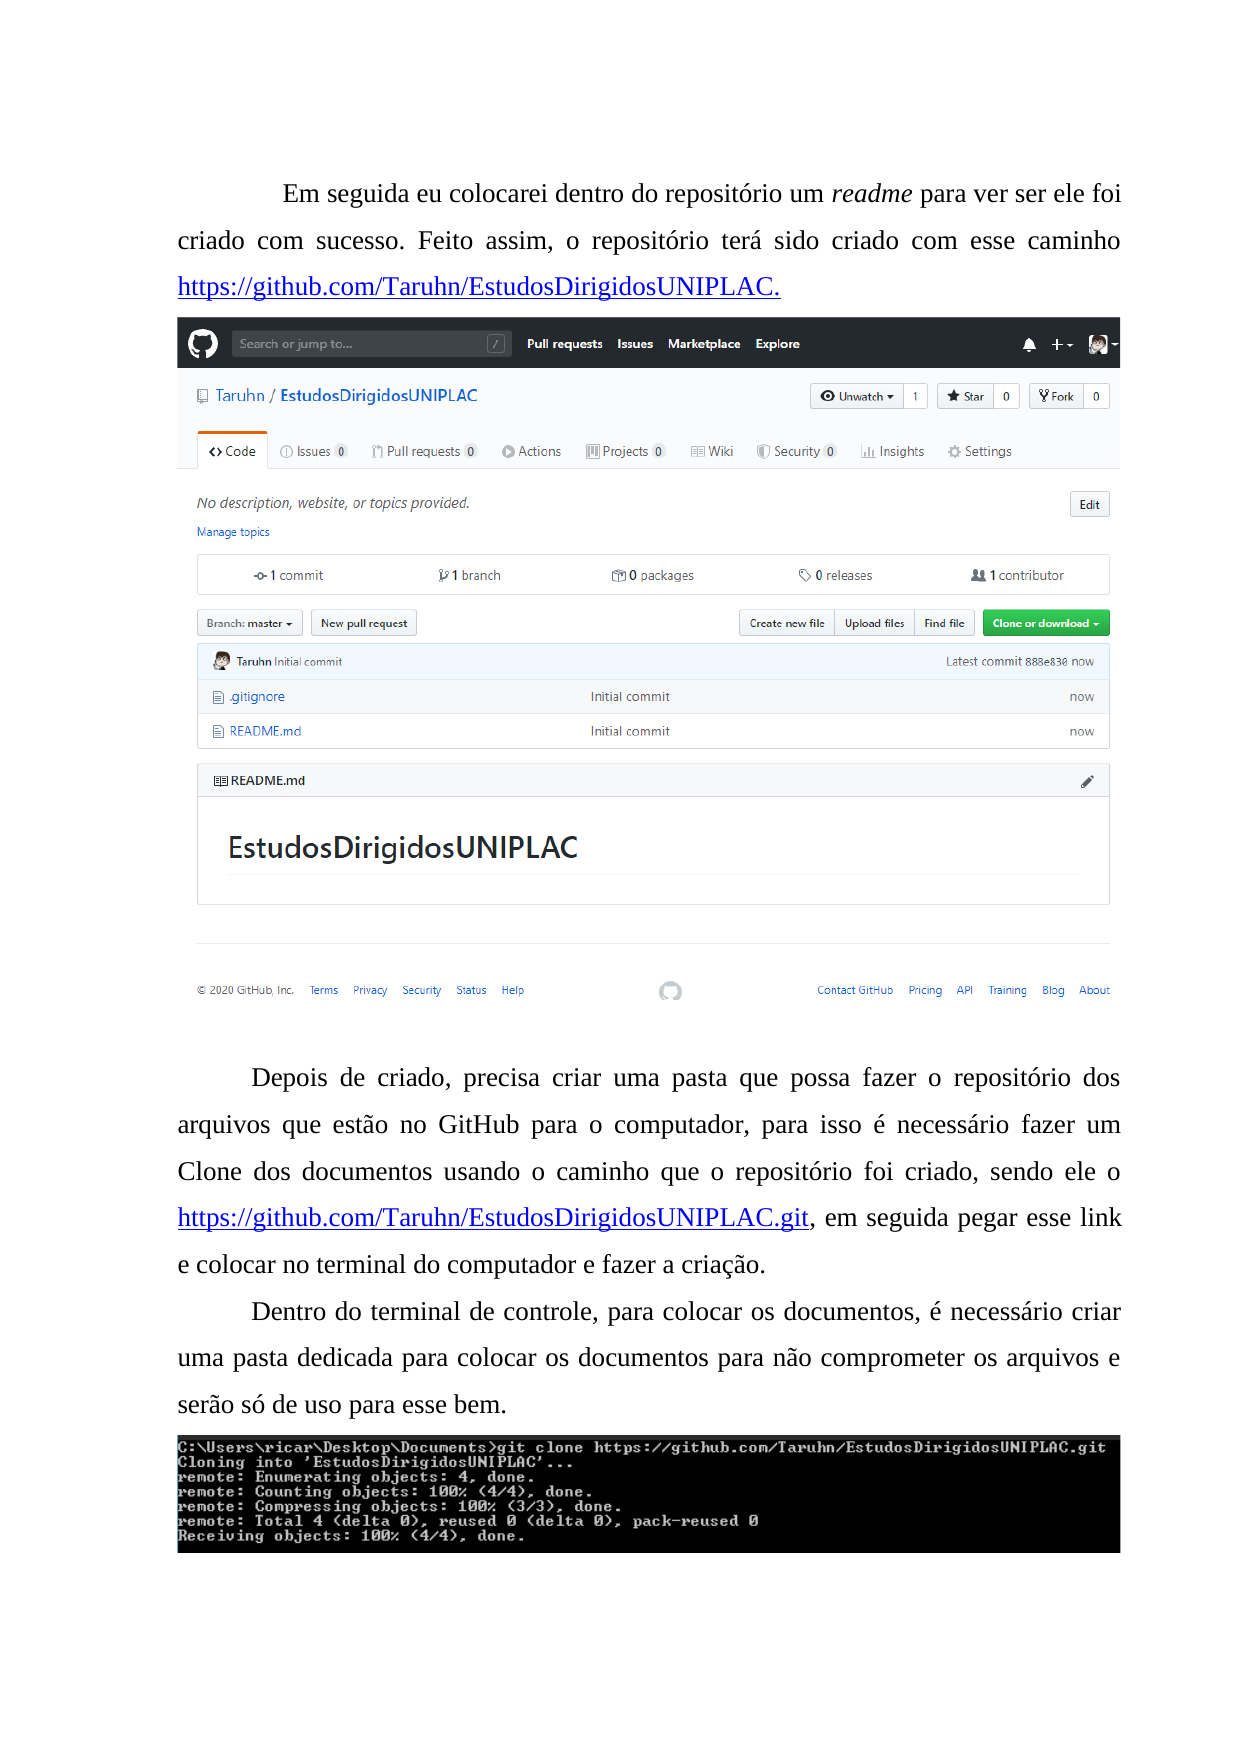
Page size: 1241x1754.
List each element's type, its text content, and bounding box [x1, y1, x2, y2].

text Depois de criado, precisa criar uma pasta que possa fazer o repositório dos arquivos que estão no GitHub para o computador, para isso é necessário fazer um Clone dos documentos usando o caminho que o repositório foi criado, sendo ele o https://github.com/Taruhn/EstudosDirigidosUNIPLAC.git, em seguida pegar esse link e colocar no terminal do computador e fazer a criação. [177, 1062, 1122, 1279]
picture [177, 1435, 1121, 1553]
text Dentro do terminal de controle, para colocar os documentos, é necessário criar uma pasta dedicada para colocar os documentos para não comprometer os arquivos e serão só de uso para esse bem. [177, 1295, 1122, 1419]
picture [177, 317, 1121, 1000]
